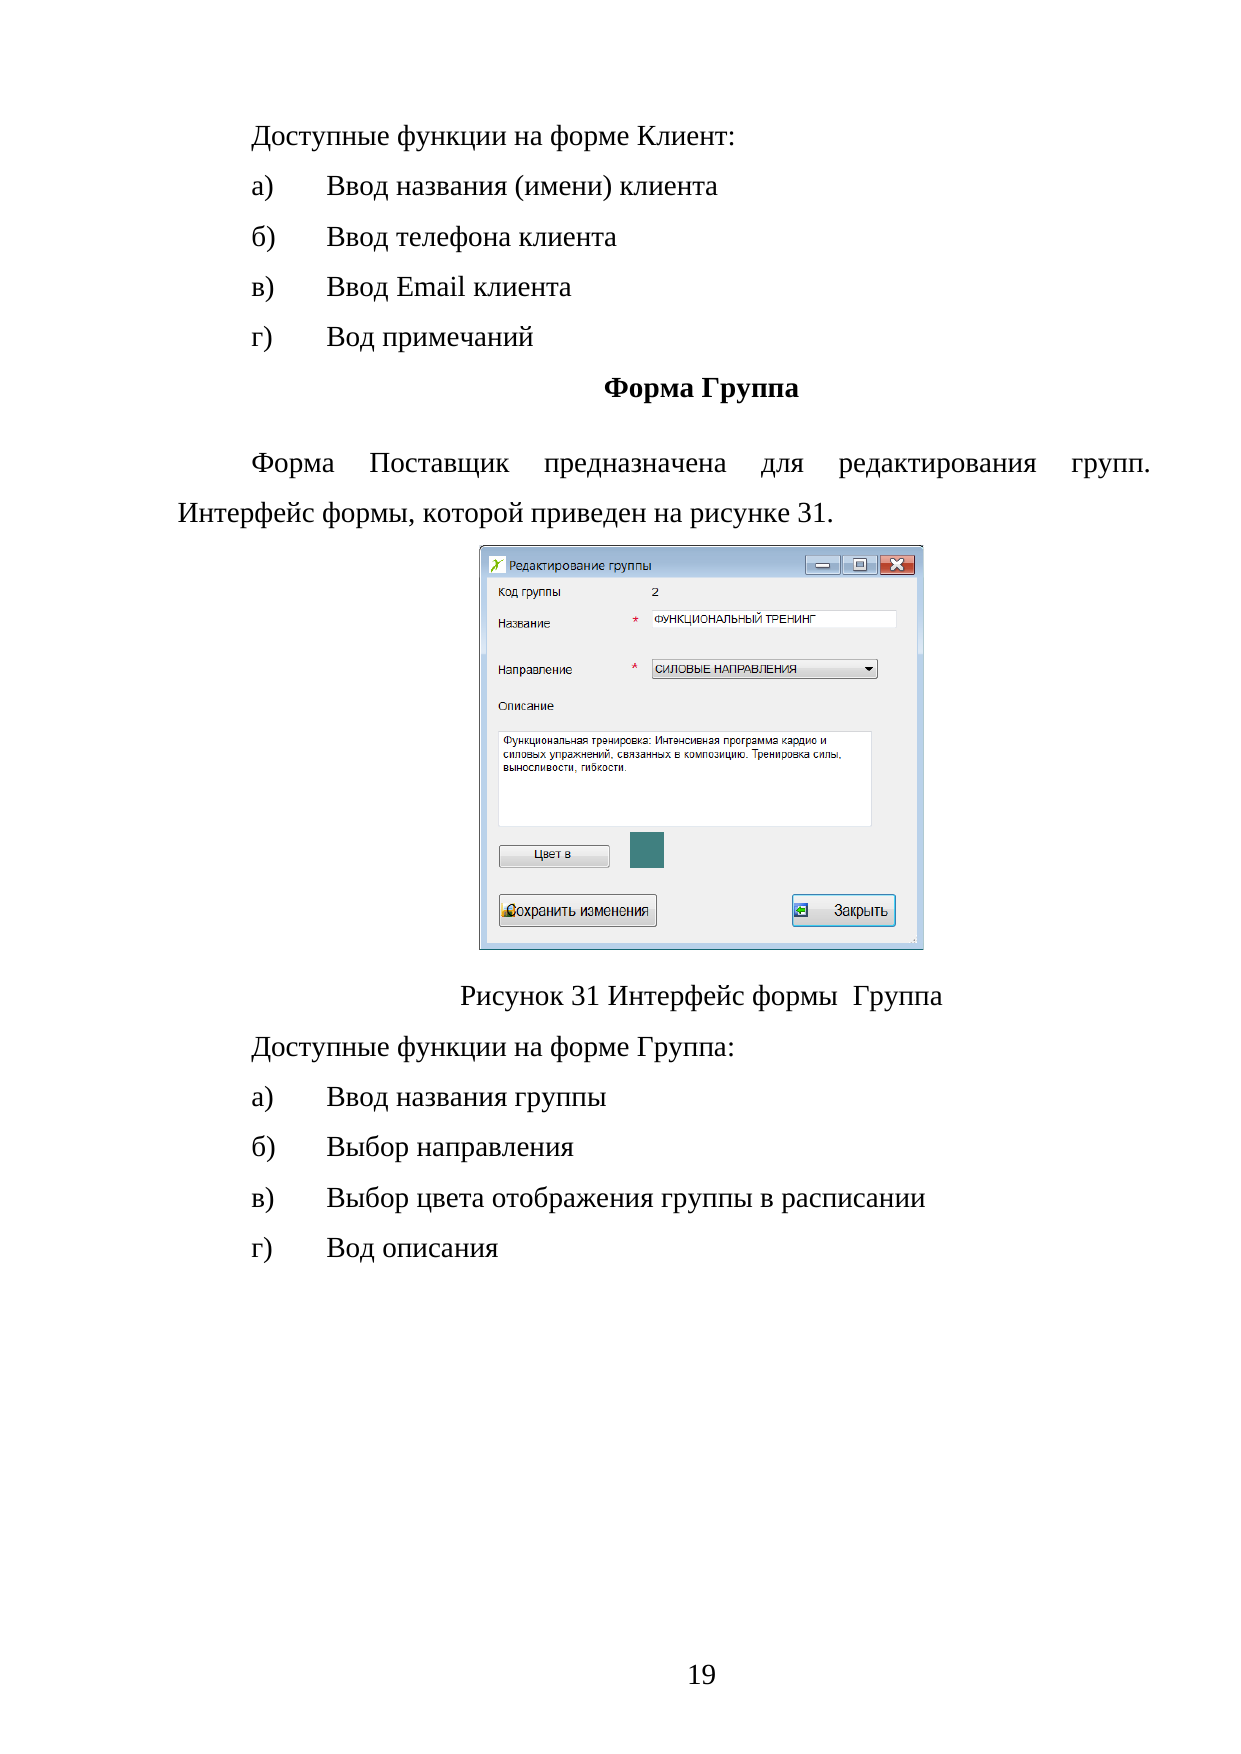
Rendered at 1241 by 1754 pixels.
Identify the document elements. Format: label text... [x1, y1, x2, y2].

subtitle Форма Группа [177, 370, 1152, 403]
text Форма Поставщик предназначена для редактирования групп. Интерфейс формы, которой приведен на рисунке 31. [177, 445, 1152, 529]
list Ввод Email клиента [251, 269, 1152, 303]
text Доступные функции на форме Группа: [251, 1029, 1152, 1062]
list Ввод телефона клиента [251, 219, 1152, 252]
list Ввод названия (имени) клиента [251, 168, 1152, 202]
list Выбор направления [251, 1129, 1152, 1163]
list Вод описания [251, 1230, 1152, 1263]
list Выбор цвета отображения группы в расписании [251, 1180, 1152, 1213]
picture [479, 545, 924, 950]
text Доступные функции на форме Клиент: [251, 118, 1152, 152]
list Ввод названия группы [251, 1079, 1152, 1113]
list Вод примечаний [251, 319, 1152, 353]
